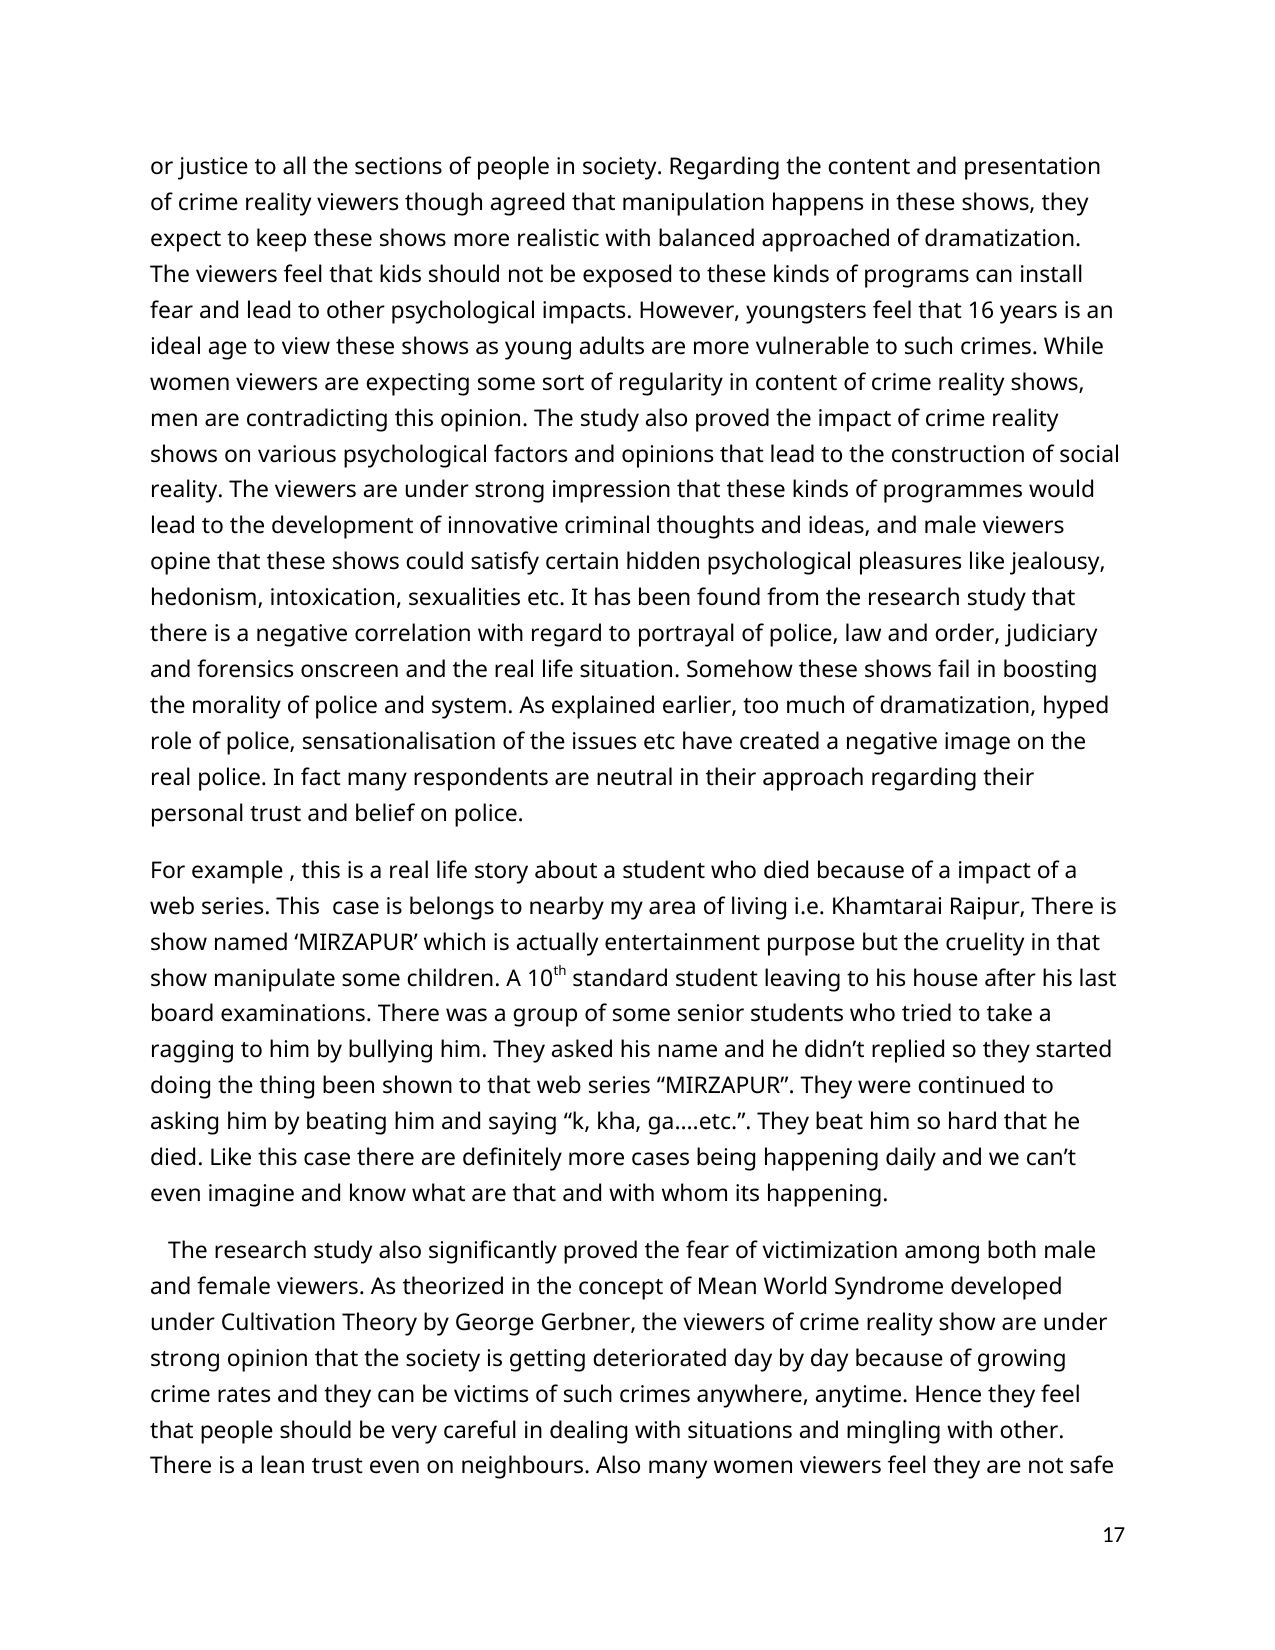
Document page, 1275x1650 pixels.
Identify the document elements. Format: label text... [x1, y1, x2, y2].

text For example , this is a real life story about a student who died because of a impact of a web series. This case is belongs to nearby my area of living i.e. Khamtarai Raipur, There is show named ‘MIRZAPUR’ which is actually entertainment purpose but the cruelity in that show manipulate some children. A 10th standard student leaving to his house after his last board examinations. There was a group of some senior students who tried to take a ragging to him by bullying him. They asked his name and he didn’t replied so they started doing the thing been shown to that web series “MIRZAPUR”. They were continued to asking him by beating him and saying “k, kha, ga….etc.”. They beat him so hard that he died. Like this case there are definitely more cases being happening daily and we can’t even imagine and know what are that and with whom its happening. [150, 854, 1125, 1208]
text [150, 1234, 1125, 1481]
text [150, 150, 1125, 828]
